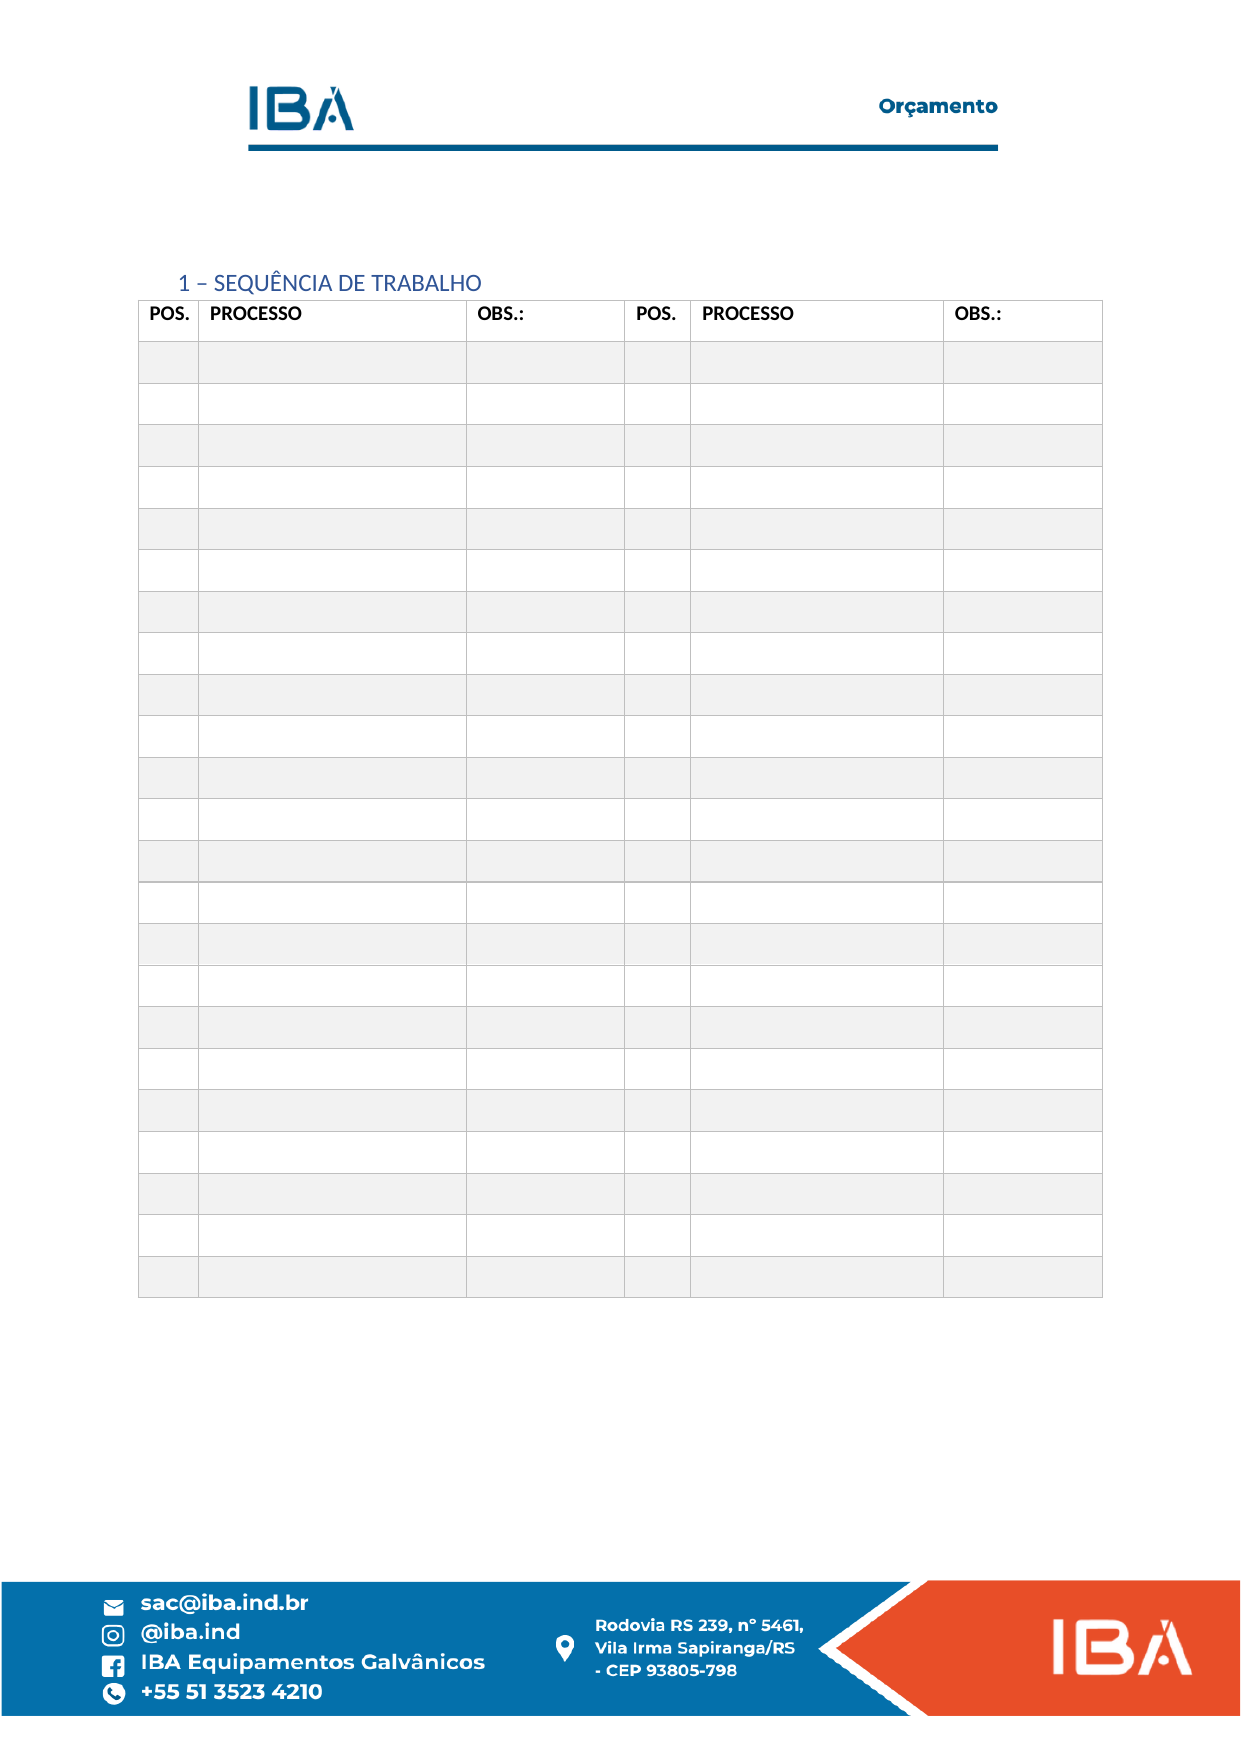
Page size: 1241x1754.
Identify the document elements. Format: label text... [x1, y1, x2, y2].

table_cell [199, 841, 466, 881]
table_cell [625, 1174, 690, 1214]
table_cell [139, 342, 198, 383]
table_cell [199, 799, 466, 840]
table_cell [199, 1049, 466, 1089]
table_header OBS.: [944, 301, 1102, 341]
table_cell [625, 550, 690, 591]
table_cell [691, 384, 943, 424]
table_cell [467, 509, 624, 549]
table_cell [467, 799, 624, 840]
table_cell [625, 883, 690, 923]
table_cell [139, 425, 198, 466]
table_header PROCESSO [691, 301, 943, 341]
table_cell [139, 1215, 198, 1256]
table_cell [944, 1174, 1102, 1214]
table_cell [944, 384, 1102, 424]
table_cell [691, 467, 943, 507]
table_cell [944, 592, 1102, 632]
table_header OBS.: [467, 301, 624, 341]
table_cell [467, 966, 624, 1006]
table_cell [944, 550, 1102, 591]
picture [1, 1576, 1241, 1721]
table_cell [467, 633, 624, 674]
table_cell [199, 758, 466, 798]
table_cell [467, 425, 624, 466]
table_cell [944, 799, 1102, 840]
table_cell [139, 1132, 198, 1172]
table_cell [944, 1049, 1102, 1089]
table_cell [139, 1049, 198, 1089]
picture [177, 73, 1063, 152]
table_cell [691, 1215, 943, 1256]
table_cell [139, 509, 198, 549]
table_cell [625, 425, 690, 466]
table_cell [625, 675, 690, 715]
table_cell [139, 1257, 198, 1297]
table_cell [691, 633, 943, 674]
table_cell [199, 1090, 466, 1131]
table_cell [139, 799, 198, 840]
table_cell [139, 1007, 198, 1048]
table_cell [199, 1132, 466, 1172]
table_cell [139, 467, 198, 507]
table_cell [691, 592, 943, 632]
table_cell [199, 883, 466, 923]
table_cell [199, 633, 466, 674]
table_cell [199, 1215, 466, 1256]
table_cell [691, 1007, 943, 1048]
table_cell [691, 1132, 943, 1172]
table_cell [691, 425, 943, 466]
table_cell [199, 966, 466, 1006]
table_cell [691, 924, 943, 964]
table_cell [139, 1090, 198, 1131]
table_cell [625, 592, 690, 632]
table_cell [199, 1174, 466, 1214]
table_cell [625, 1007, 690, 1048]
table_cell [691, 1174, 943, 1214]
table_cell [625, 509, 690, 549]
subtitle 1 – SEQUÊNCIA DE TRABALHO [177, 267, 1107, 297]
table_cell [139, 550, 198, 591]
table_cell [199, 509, 466, 549]
table_cell [625, 1215, 690, 1256]
table_cell [944, 633, 1102, 674]
table_cell [139, 716, 198, 757]
table_header POS. [625, 301, 690, 341]
table_cell [691, 716, 943, 757]
table_cell [625, 716, 690, 757]
table_cell [944, 342, 1102, 383]
table_cell [467, 883, 624, 923]
table_cell [625, 799, 690, 840]
table_cell [199, 425, 466, 466]
table_cell [467, 758, 624, 798]
table_cell [691, 966, 943, 1006]
table_cell [944, 1257, 1102, 1297]
table_cell [625, 841, 690, 881]
table_cell [199, 1257, 466, 1297]
table_cell [467, 592, 624, 632]
table_cell [467, 675, 624, 715]
table_cell [467, 1174, 624, 1214]
table_cell [139, 758, 198, 798]
table_cell [199, 675, 466, 715]
table_cell [199, 716, 466, 757]
table_cell [625, 342, 690, 383]
table_cell [691, 1090, 943, 1131]
table_cell [467, 1257, 624, 1297]
table_cell [139, 924, 198, 964]
table_cell [691, 799, 943, 840]
table_cell [944, 1007, 1102, 1048]
table_cell [944, 841, 1102, 881]
table_cell [467, 841, 624, 881]
table_cell [625, 633, 690, 674]
table_cell [625, 467, 690, 507]
table_cell [467, 924, 624, 964]
table_cell [625, 966, 690, 1006]
table_cell [625, 1257, 690, 1297]
table_header POS. [139, 301, 198, 341]
table_cell [139, 384, 198, 424]
table_cell [139, 675, 198, 715]
table_cell [467, 1049, 624, 1089]
table_cell [944, 467, 1102, 507]
table_cell [944, 883, 1102, 923]
table_cell [691, 342, 943, 383]
table_cell [944, 1090, 1102, 1131]
table_cell [467, 1215, 624, 1256]
table_cell [691, 509, 943, 549]
table_cell [625, 1049, 690, 1089]
table_cell [691, 883, 943, 923]
table_cell [199, 467, 466, 507]
table_cell [944, 425, 1102, 466]
table_cell [944, 1132, 1102, 1172]
table_cell [199, 592, 466, 632]
table_cell [467, 1090, 624, 1131]
table_cell [625, 1132, 690, 1172]
table_cell [625, 1090, 690, 1131]
table_cell [199, 550, 466, 591]
table_cell [467, 550, 624, 591]
table_cell [691, 1257, 943, 1297]
table_cell [944, 509, 1102, 549]
table_cell [139, 1174, 198, 1214]
table_header PROCESSO [199, 301, 466, 341]
table_cell [139, 841, 198, 881]
table_cell [625, 924, 690, 964]
table_cell [691, 675, 943, 715]
table_cell [944, 1215, 1102, 1256]
table_cell [944, 924, 1102, 964]
table_cell [691, 550, 943, 591]
table_cell [467, 1132, 624, 1172]
table_cell [139, 592, 198, 632]
table_cell [944, 716, 1102, 757]
table_cell [691, 1049, 943, 1089]
table_cell [139, 633, 198, 674]
table_cell [467, 1007, 624, 1048]
table_cell [139, 883, 198, 923]
table_cell [691, 758, 943, 798]
table_cell [199, 1007, 466, 1048]
table_cell [199, 342, 466, 383]
table_cell [139, 966, 198, 1006]
table_cell [625, 758, 690, 798]
table_cell [467, 342, 624, 383]
table_cell [944, 966, 1102, 1006]
table_cell [944, 675, 1102, 715]
table_cell [691, 841, 943, 881]
table_cell [199, 924, 466, 964]
table_cell [467, 384, 624, 424]
table_cell [625, 384, 690, 424]
table_cell [944, 758, 1102, 798]
table_cell [199, 384, 466, 424]
table_cell [467, 716, 624, 757]
table_cell [467, 467, 624, 507]
